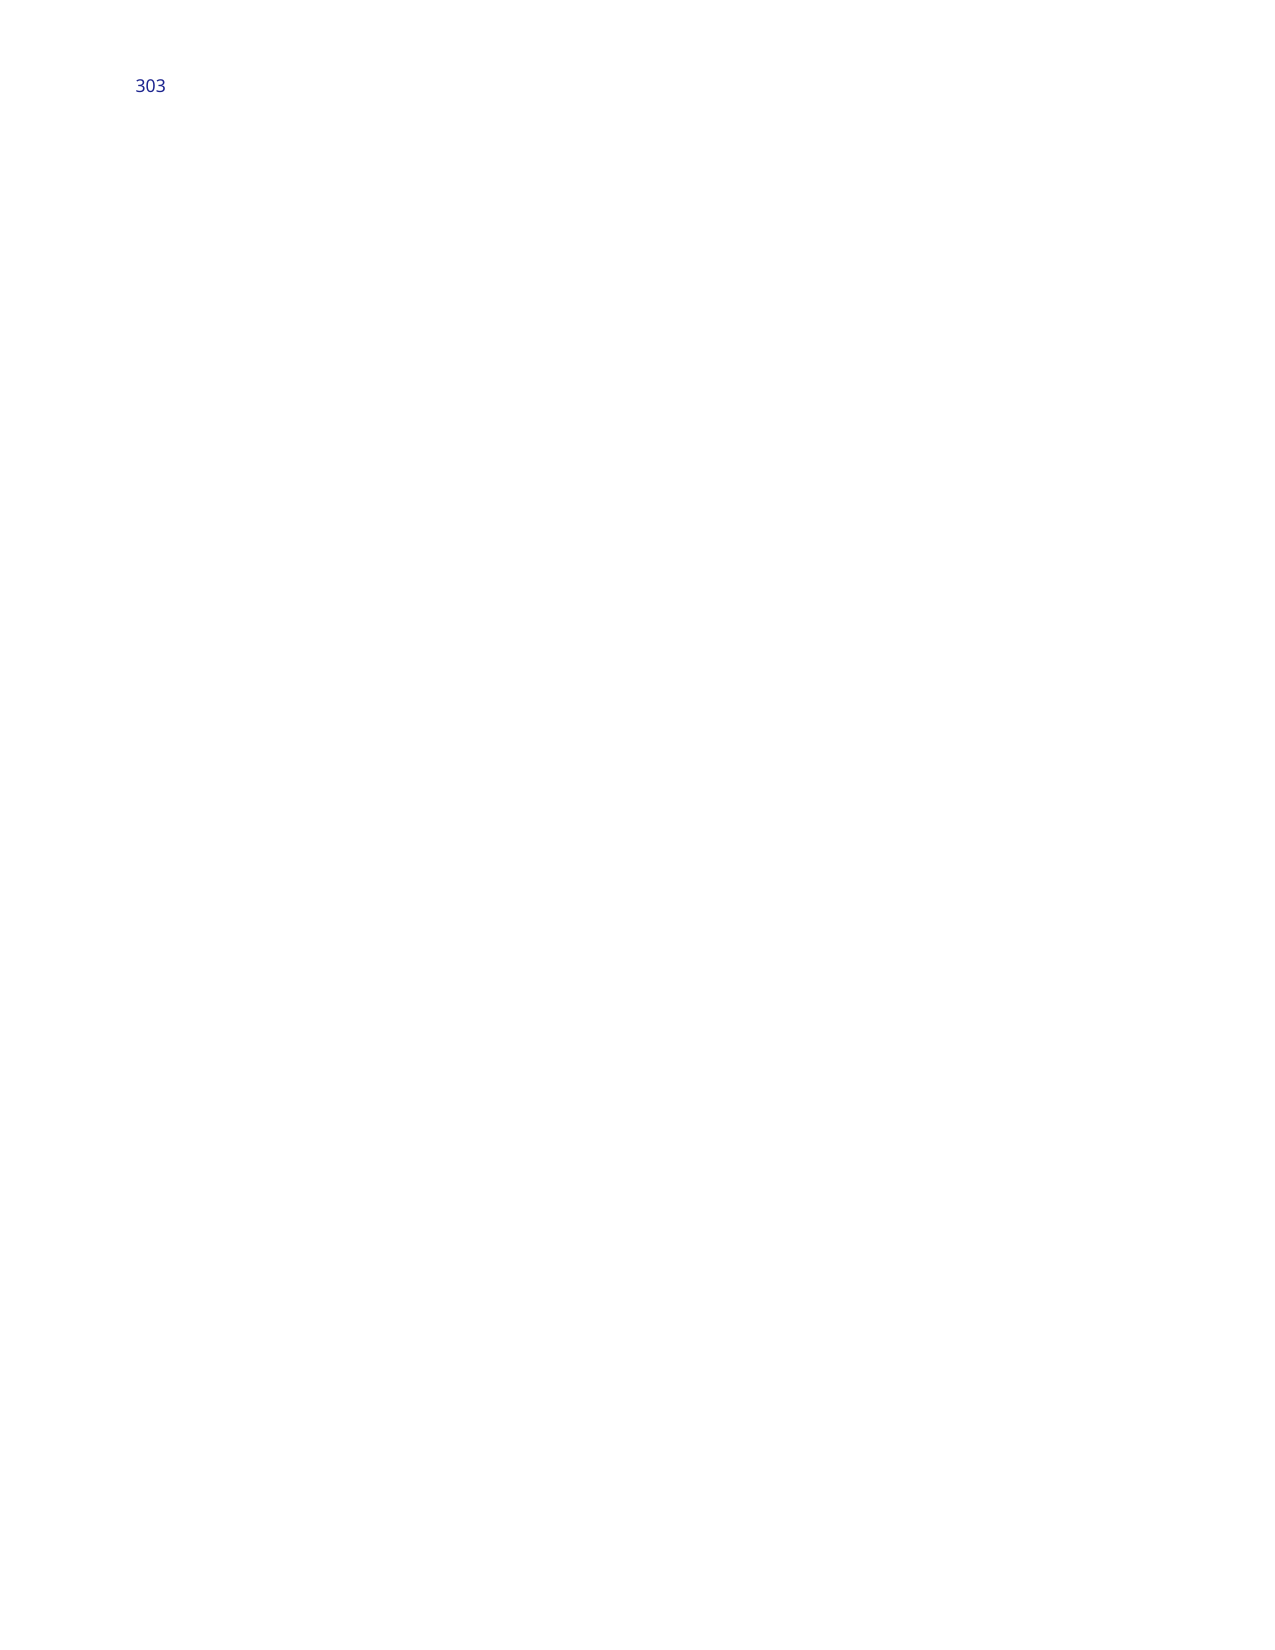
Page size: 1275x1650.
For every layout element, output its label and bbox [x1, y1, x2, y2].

text [135, 73, 1156, 97]
